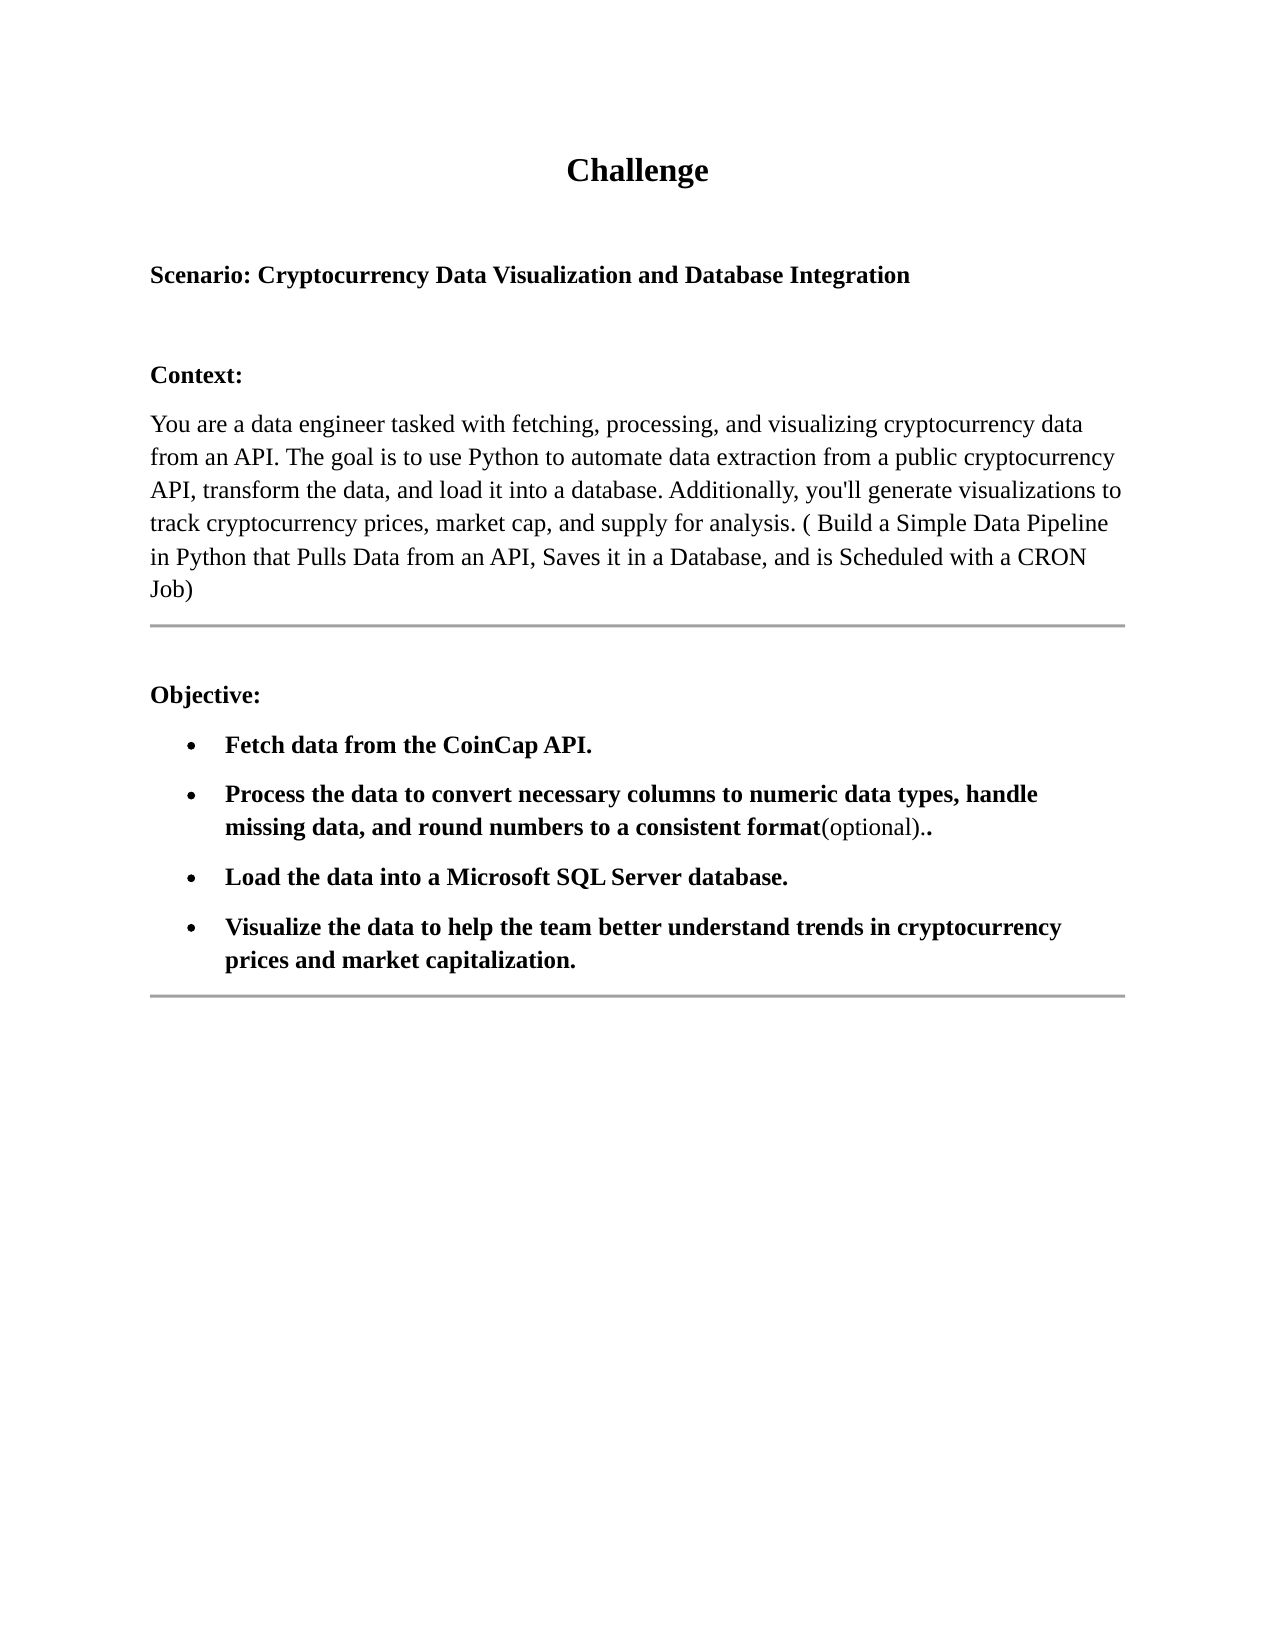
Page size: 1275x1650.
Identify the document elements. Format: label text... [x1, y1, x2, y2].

text Context: [150, 360, 1125, 388]
list Visualize the data to help the team better understand trends in cryptocurrency prices and market capitalization. [187, 912, 1125, 974]
list Process the data to convert necessary columns to numeric data types, handle missing data, and round numbers to a consistent format(optional).. [187, 779, 1125, 841]
list Load the data into a Microsoft SQL Server database. [187, 862, 1125, 891]
text Scenario: Cryptocurrency Data Visualization and Database Integration [150, 260, 1125, 289]
text Objective: [150, 680, 1125, 709]
text You are a data engineer tasked with fetching, processing, and visualizing cryptocurrency data from an API. The goal is to use Python to automate data extraction from a public cryptocurrency API, transform the data, and load it into a database. Additionally, you'll generate visualizations to track cryptocurrency prices, market cap, and supply for analysis. ( Build a Simple Data Pipeline in Python that Pulls Data from an API, Saves it in a Database, and is Scheduled with a CRON Job) [150, 409, 1125, 603]
text Challenge [150, 150, 1125, 188]
list Fetch data from the CoinCap API. [187, 730, 1125, 758]
